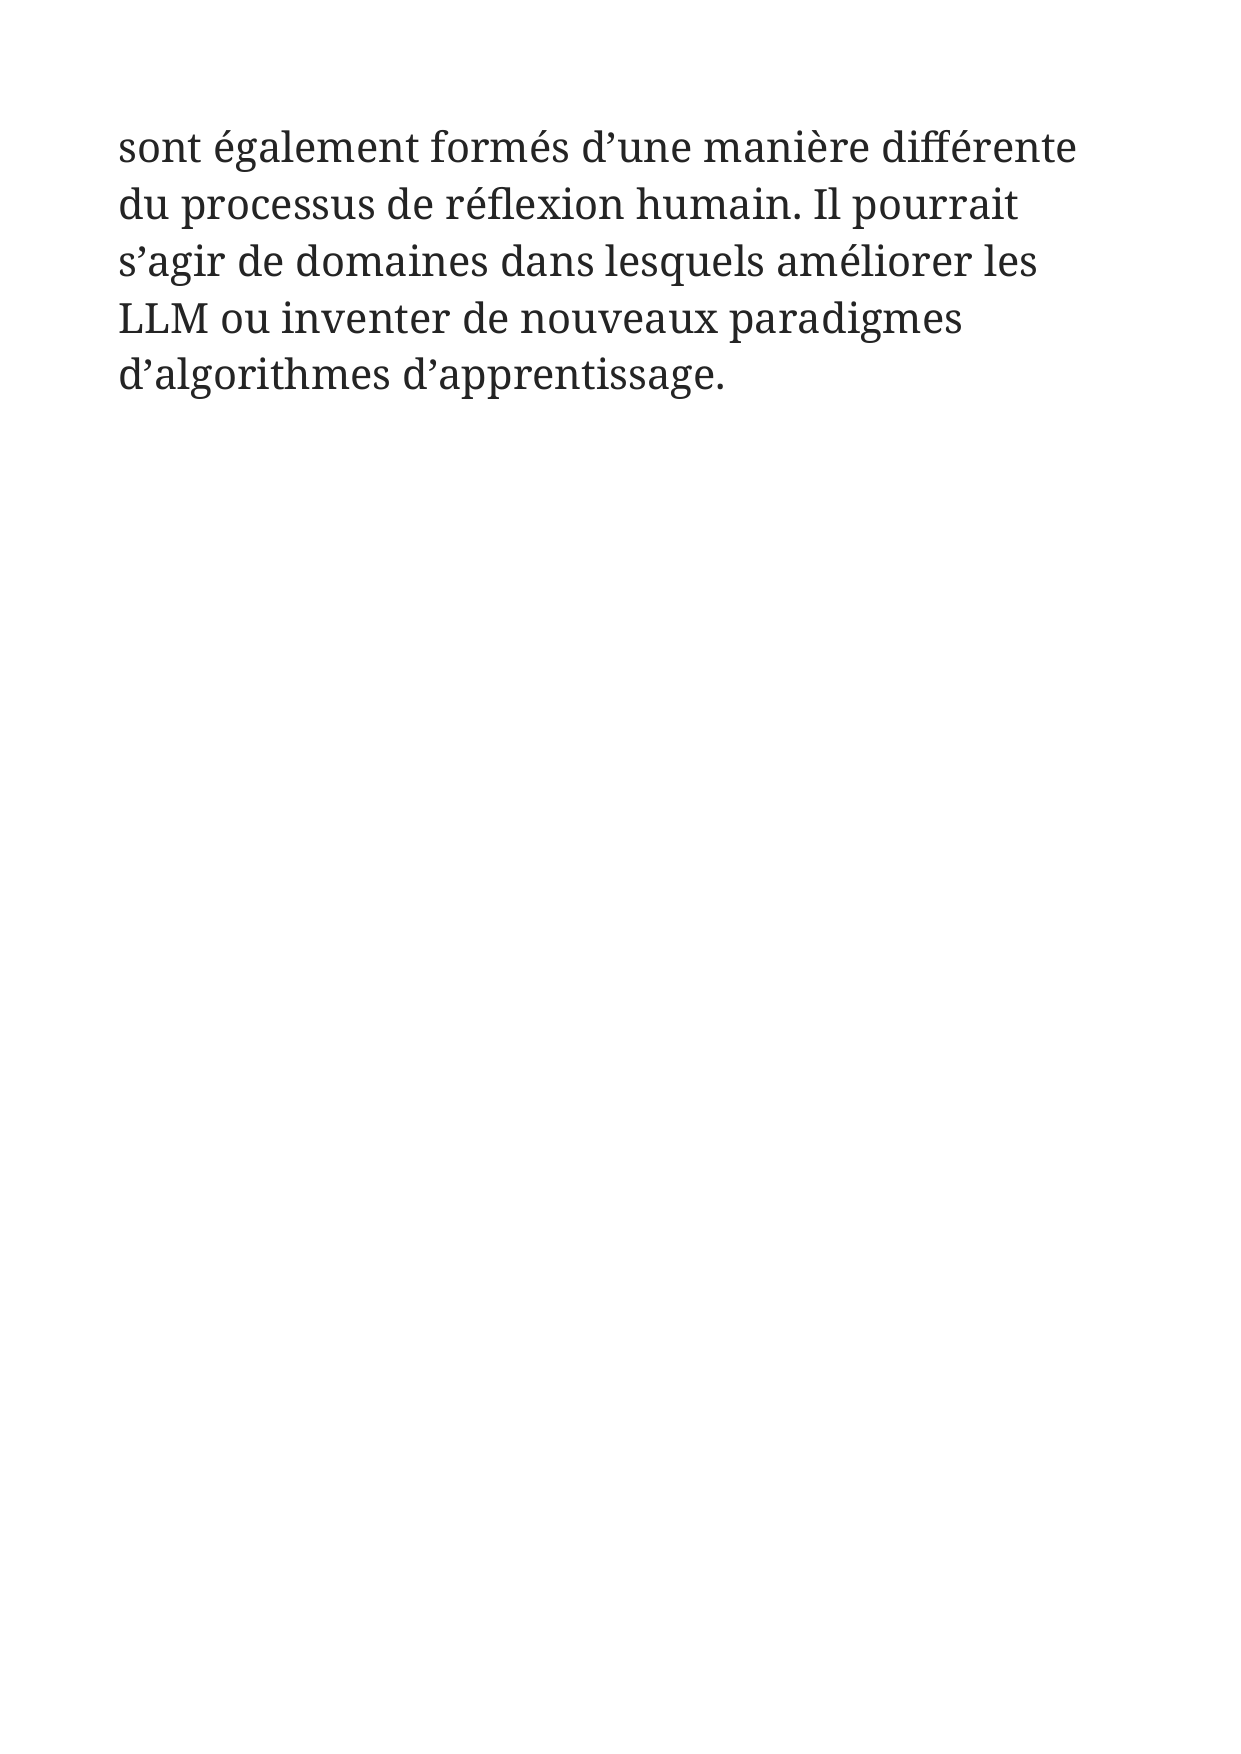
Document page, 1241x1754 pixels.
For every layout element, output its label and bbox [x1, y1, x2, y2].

text [118, 118, 1122, 402]
